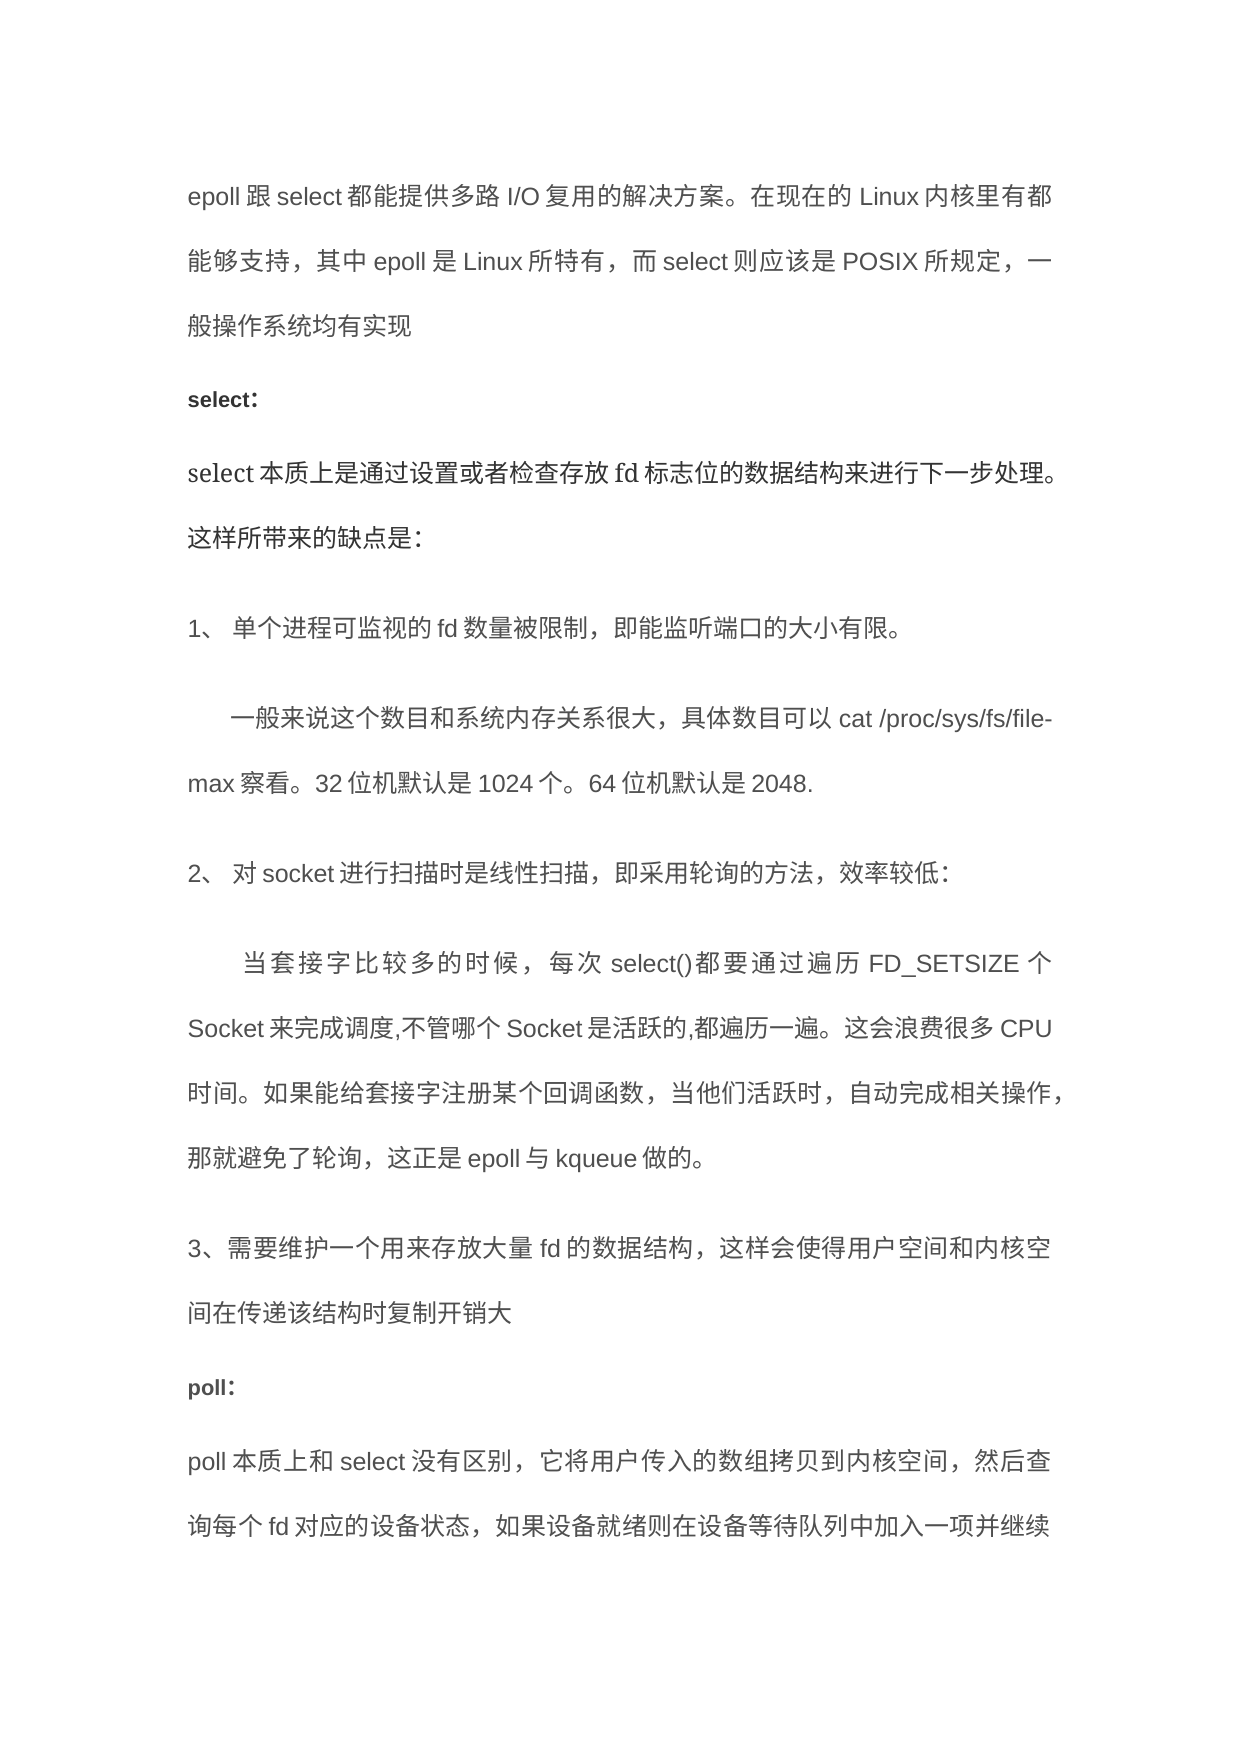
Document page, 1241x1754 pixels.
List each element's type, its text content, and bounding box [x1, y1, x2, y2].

text select本质上是通过设置或者检查存放fd标志位的数据结构来进行下一步处理。这样所带来的缺点是： [187, 439, 1053, 569]
text 一般来说这个数目和系统内存关系很大，具体数目可以cat /proc/sys/fs/file-max察看。32位机默认是1024个。64位机默认是2048. [187, 684, 1053, 814]
text 3、需要维护一个用来存放大量fd的数据结构，这样会使得用户空间和内核空间在传递该结构时复制开销大 [187, 1214, 1053, 1344]
text epoll跟select都能提供多路I/O复用的解决方案。在现在的Linux内核里有都能够支持，其中epoll是Linux所特有，而select则应该是POSIX所规定，一般操作系统均有实现 [187, 162, 1053, 357]
text poll： [187, 1369, 1053, 1402]
text 1、 单个进程可监视的fd数量被限制，即能监听端口的大小有限。 [187, 594, 1053, 659]
text 当套接字比较多的时候，每次select()都要通过遍历FD_SETSIZE个Socket来完成调度,不管哪个Socket是活跃的,都遍历一遍。这会浪费很多CPU时间。如果能给套接字注册某个回调函数，当他们活跃时，自动完成相关操作，那就避免了轮询，这正是epoll与kqueue做的。 [187, 929, 1053, 1189]
text poll本质上和select没有区别，它将用户传入的数组拷贝到内核空间，然后查询每个fd对应的设备状态，如果设备就绪则在设备等待队列中加入一项并继续遍历，如果遍历完所有fd后没有发现就绪设备，则挂起当前进程，直到设备就绪或者主动超时，被唤醒后它又要再次遍历fd。这个过程经历了多次无谓的遍历。 [187, 1427, 1053, 1557]
text 2、 对socket进行扫描时是线性扫描，即采用轮询的方法，效率较低： [187, 839, 1053, 904]
text select： [187, 382, 1053, 414]
